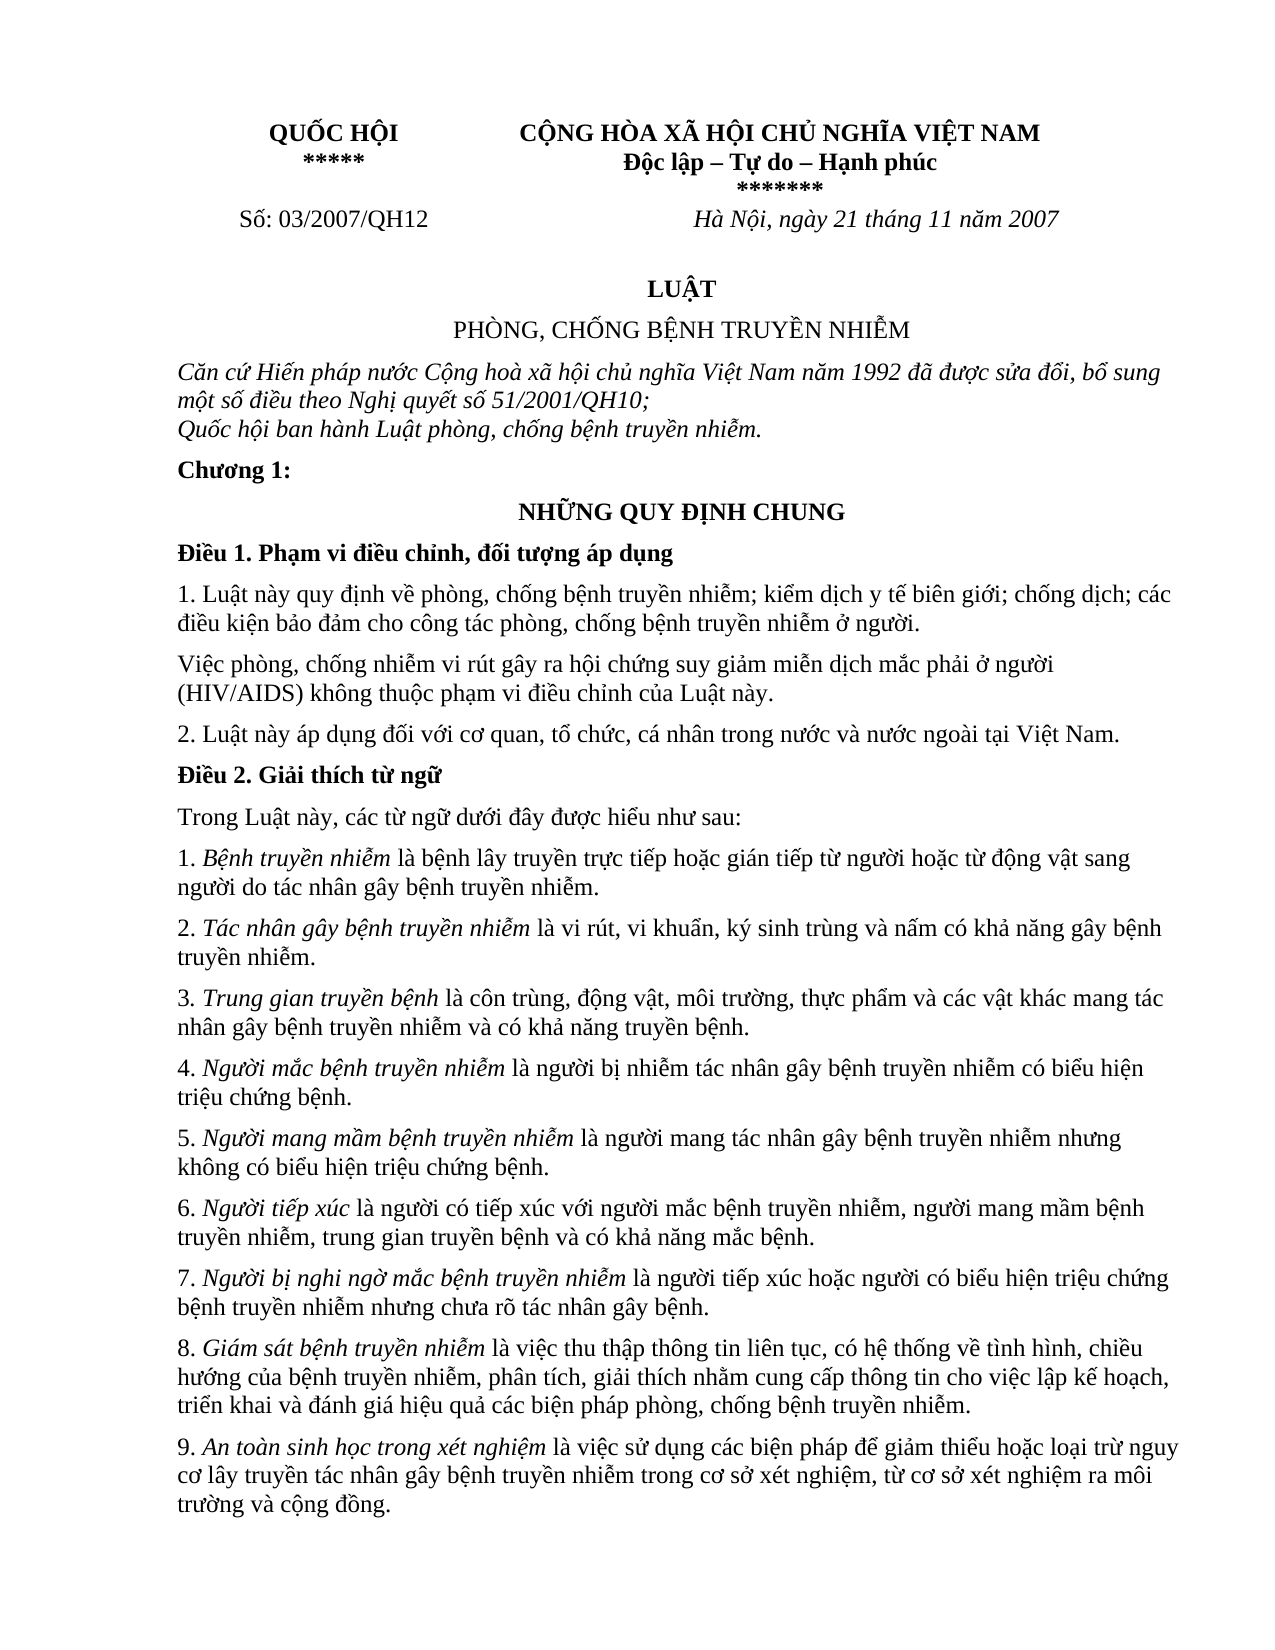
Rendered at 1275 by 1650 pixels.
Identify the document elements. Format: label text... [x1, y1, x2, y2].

text 7. Người bị nghi ngờ mắc bệnh truyền nhiễm là người tiếp xúc hoặc người có biểu hiện triệu chứng bệnh truyền nhiễm nhưng chưa rõ tác nhân gây bệnh. [177, 1263, 1186, 1321]
text Trong Luật này, các từ ngữ dưới đây được hiểu như sau: [177, 802, 1186, 831]
text NHỮNG QUY ĐỊNH CHUNG [177, 497, 1186, 526]
text Căn cứ Hiến pháp nước Cộng hoà xã hội chủ nghĩa Việt Nam năm 1992 đã được sửa đổi, bổ sung một số điều theo Nghị quyết số 51/2001/QH10; Quốc hội ban hành Luật phòng, chống bệnh truyền nhiễm. [177, 357, 1186, 443]
text 6. Người tiếp xúc là người có tiếp xúc với người mắc bệnh truyền nhiễm, người mang mầm bệnh truyền nhiễm, trung gian truyền bệnh và có khả năng mắc bệnh. [177, 1193, 1186, 1251]
table_cell Số: 03/2007/QH12 [177, 204, 490, 233]
text Điều 2. Giải thích từ ngữ [177, 761, 1186, 789]
text 3. Trung gian truyền bệnh là côn trùng, động vật, môi trường, thực phẩm và các vật khác mang tác nhân gây bệnh truyền nhiễm và có khả năng truyền bệnh. [177, 983, 1186, 1041]
text PHÒNG, CHỐNG BỆNH TRUYỀN NHIỄM [177, 316, 1186, 344]
text Điều 1. Phạm vi điều chỉnh, đối tượng áp dụng [177, 538, 1186, 567]
table_header QUỐC HỘI ***** [177, 118, 490, 204]
text LUẬT [177, 274, 1186, 303]
text 5. Người mang mầm bệnh truyền nhiễm là người mang tác nhân gây bệnh truyền nhiễm nhưng không có biểu hiện triệu chứng bệnh. [177, 1123, 1186, 1181]
table_cell Hà Nội, ngày 21 tháng 11 năm 2007 [490, 204, 1070, 233]
table_header CỘNG HÒA XÃ HỘI CHỦ NGHĨA VIỆT NAM Độc lập – Tự do – Hạnh phúc ******* [490, 118, 1070, 204]
text Chương 1: [177, 456, 1186, 484]
text 8. Giám sát bệnh truyền nhiễm là việc thu thập thông tin liên tục, có hệ thống về tình hình, chiều hướng của bệnh truyền nhiễm, phân tích, giải thích nhằm cung cấp thông tin cho việc lập kế hoạch, triển khai và đánh giá hiệu quả các biện pháp phòng, chống bệnh truyền nhiễm. [177, 1333, 1186, 1419]
text 2. Luật này áp dụng đối với cơ quan, tổ chức, cá nhân trong nước và nước ngoài tại Việt Nam. [177, 719, 1186, 748]
text Việc phòng, chống nhiễm vi rút gây ra hội chứng suy giảm miễn dịch mắc phải ở người (HIV/AIDS) không thuộc phạm vi điều chỉnh của Luật này. [177, 649, 1186, 707]
text 9. An toàn sinh học trong xét nghiệm là việc sử dụng các biện pháp để giảm thiểu hoặc loại trừ nguy cơ lây truyền tác nhân gây bệnh truyền nhiễm trong cơ sở xét nghiệm, từ cơ sở xét nghiệm ra môi trường và cộng đồng. [177, 1432, 1186, 1518]
text 4. Người mắc bệnh truyền nhiễm là người bị nhiễm tác nhân gây bệnh truyền nhiễm có biểu hiện triệu chứng bệnh. [177, 1053, 1186, 1111]
text 1. Bệnh truyền nhiễm là bệnh lây truyền trực tiếp hoặc gián tiếp từ người hoặc từ động vật sang người do tác nhân gây bệnh truyền nhiễm. [177, 843, 1186, 901]
text 1. Luật này quy định về phòng, chống bệnh truyền nhiễm; kiểm dịch y tế biên giới; chống dịch; các điều kiện bảo đảm cho công tác phòng, chống bệnh truyền nhiễm ở người. [177, 579, 1186, 637]
text 2. Tác nhân gây bệnh truyền nhiễm là vi rút, vi khuẩn, ký sinh trùng và nấm có khả năng gây bệnh truyền nhiễm. [177, 913, 1186, 971]
